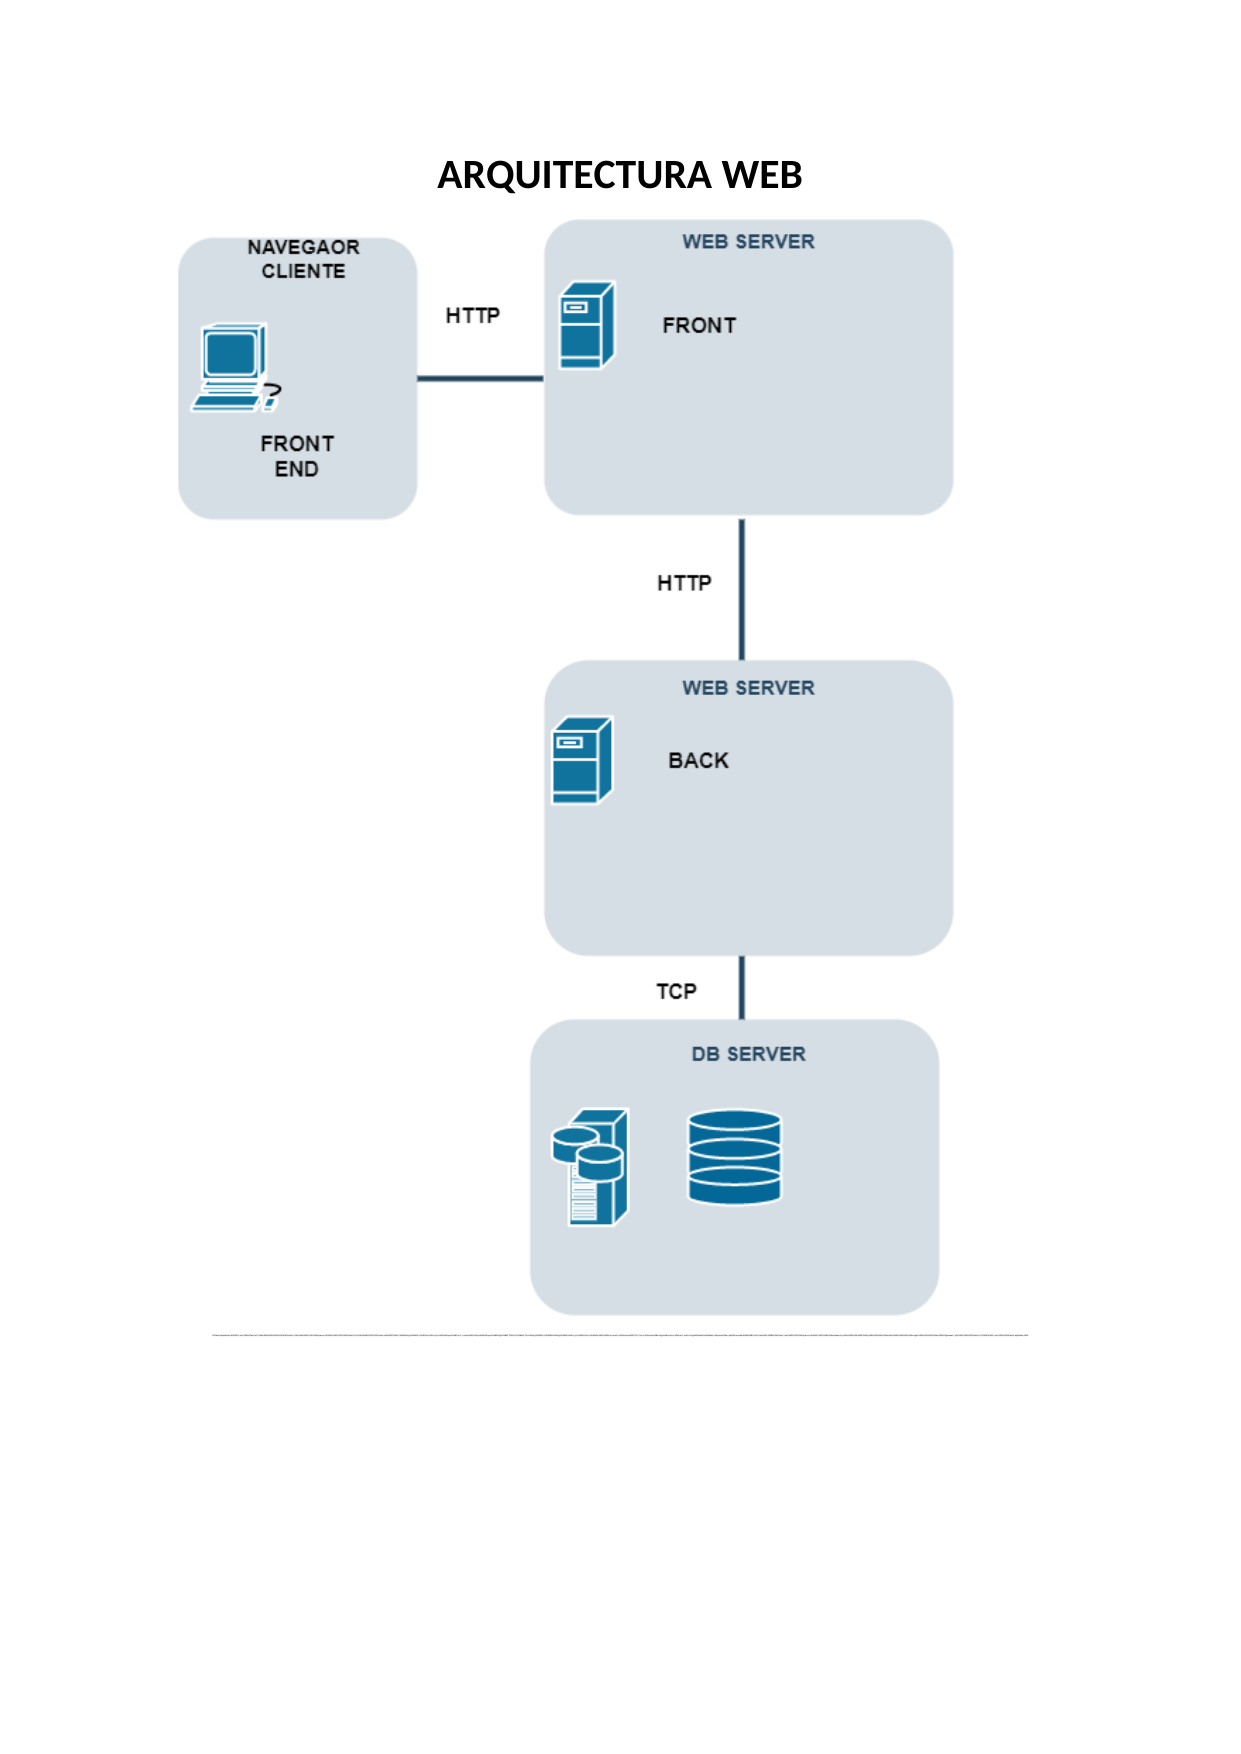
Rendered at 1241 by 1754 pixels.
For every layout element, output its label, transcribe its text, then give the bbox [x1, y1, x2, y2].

text ARQUITECTURA WEB [177, 148, 1063, 198]
picture [177, 219, 1241, 1316]
